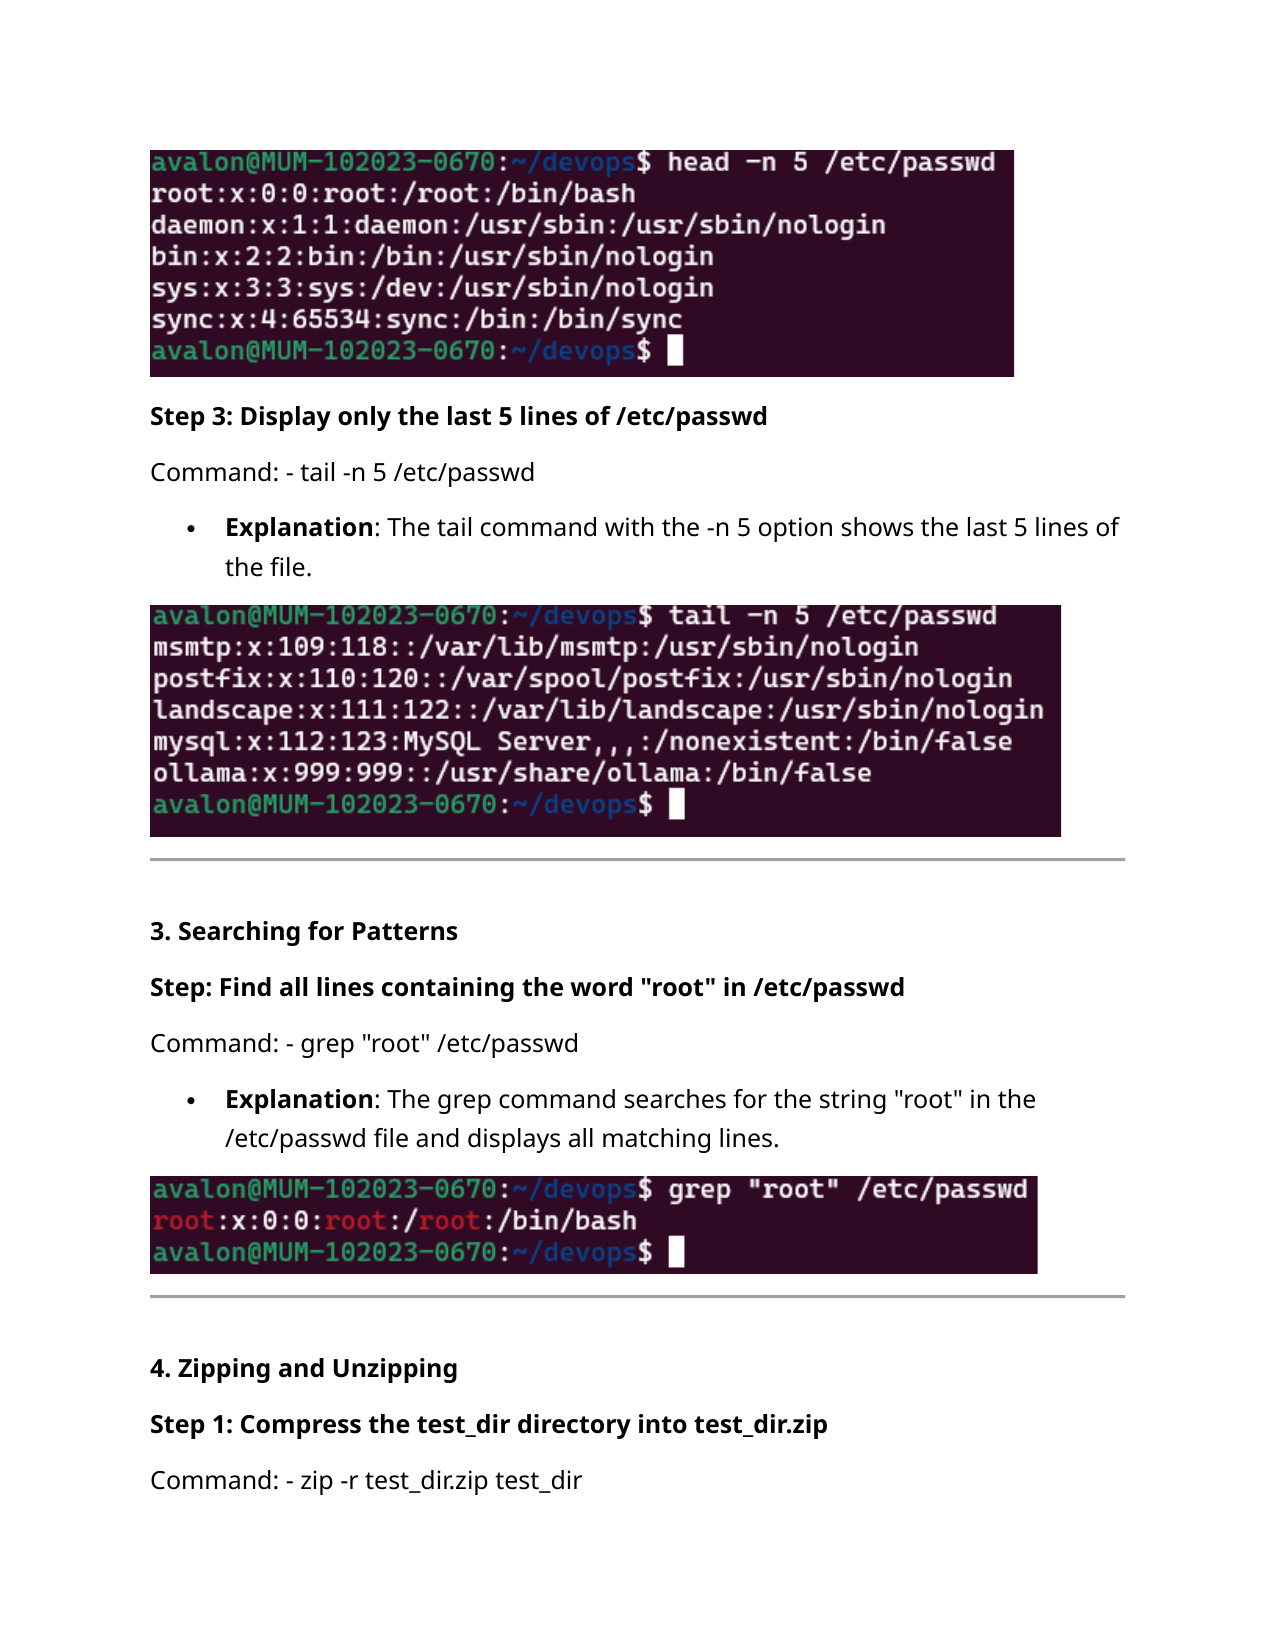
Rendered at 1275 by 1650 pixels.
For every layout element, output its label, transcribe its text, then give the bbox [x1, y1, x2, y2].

text Step 1: Compress the test_dir directory into test_dir.zip [150, 1407, 1125, 1441]
text 3. Searching for Patterns [150, 914, 1125, 948]
list Explanation: The tail command with the -n 5 option shows the last 5 lines of the file. [187, 510, 1125, 583]
text Step 3: Display only the last 5 lines of /etc/passwd [150, 398, 1125, 432]
picture [150, 605, 1062, 837]
text Command: - tail -n 5 /etc/passwd [150, 454, 1125, 488]
picture [150, 1176, 1038, 1274]
text Command: - zip -r test_dir.zip test_dir [150, 1462, 1125, 1497]
list Explanation: The grep command searches for the string "root" in the /etc/passwd file and displays all matching lines. [187, 1081, 1125, 1154]
picture [150, 150, 1015, 377]
text 4. Zipping and Unzipping [150, 1351, 1125, 1385]
text Command: - grep "root" /etc/passwd [150, 1026, 1125, 1059]
text Step: Find all lines containing the word "root" in /etc/passwd [150, 970, 1125, 1004]
